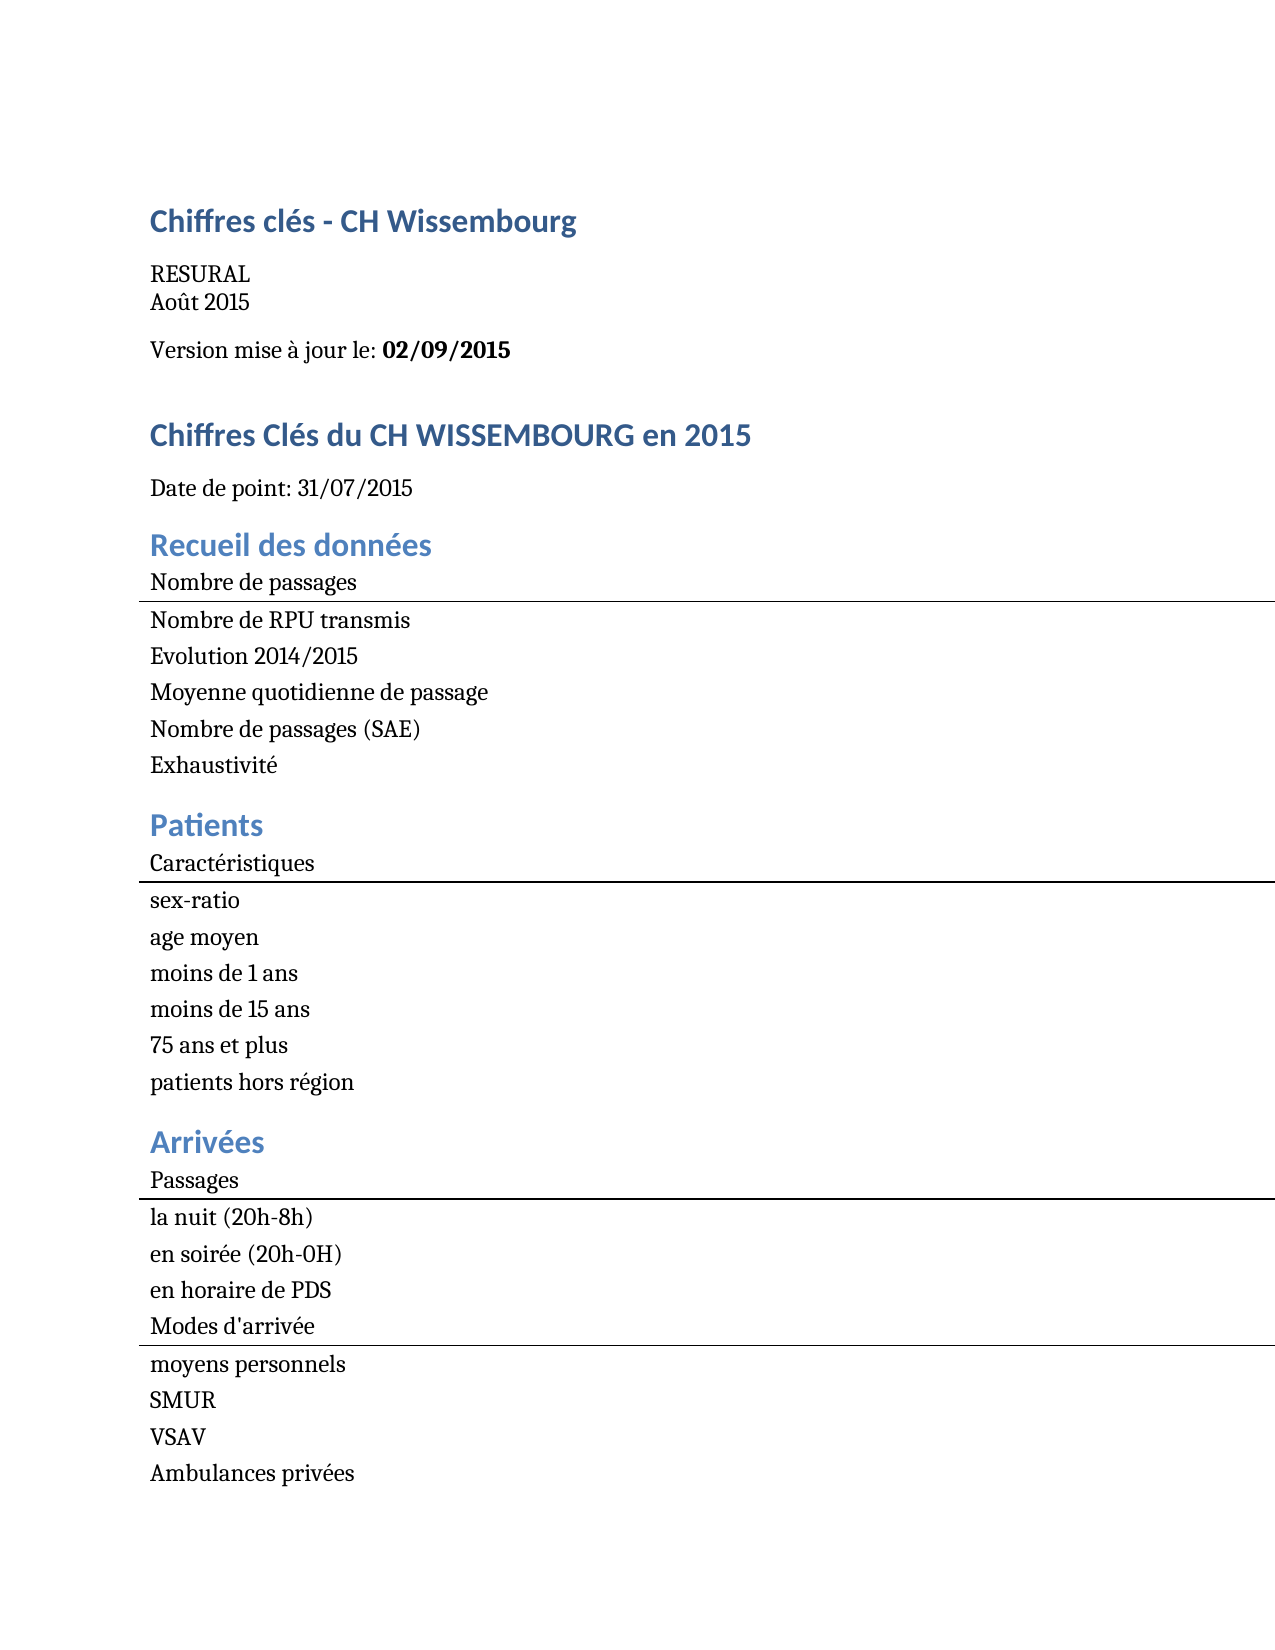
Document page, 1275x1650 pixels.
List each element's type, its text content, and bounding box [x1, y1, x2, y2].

text Date de point: 31/07/2015 [150, 474, 1125, 503]
table_header Passages [139, 1162, 1275, 1198]
text Version mise à jour le: 02/09/2015 [150, 336, 1125, 364]
table_cell SMUR [139, 1383, 1275, 1419]
table_cell Moyenne quotidienne de passage [139, 675, 1275, 711]
table_cell en horaire de PDS [139, 1272, 1275, 1308]
table_cell sex-ratio [139, 883, 1275, 919]
subtitle Patients [150, 804, 1125, 845]
table_cell Exhaustivité [139, 747, 1275, 783]
table_header Caractéristiques [139, 845, 1275, 881]
subtitle Chiffres Clés du CH WISSEMBOURG en 2015 [150, 414, 1125, 455]
table_cell en soirée (20h-0H) [139, 1236, 1275, 1272]
table_cell Evolution 2014/2015 [139, 638, 1275, 674]
table_cell age moyen [139, 919, 1275, 955]
table_header Modes d'arrivée [139, 1308, 1275, 1344]
table_cell moins de 15 ans [139, 991, 1275, 1028]
table_cell moins de 1 ans [139, 955, 1275, 991]
table_cell 75 ans et plus [139, 1028, 1275, 1064]
subtitle Chiffres clés - CH Wissembourg [150, 200, 1125, 241]
table_cell Nombre de passages (SAE) [139, 711, 1275, 747]
table_cell Nombre de RPU transmis [139, 602, 1275, 638]
table_cell Ambulances privées [139, 1455, 1275, 1491]
table_header Nombre de passages [139, 564, 1275, 601]
table_cell moyens personnels [139, 1346, 1275, 1382]
table_cell la nuit (20h-8h) [139, 1200, 1275, 1236]
text RESURAL Août 2015 [150, 259, 1125, 317]
subtitle Arrivées [150, 1121, 1125, 1162]
table_cell VSAV [139, 1419, 1275, 1455]
table_cell patients hors région [139, 1064, 1275, 1100]
subtitle Recueil des données [150, 523, 1125, 564]
